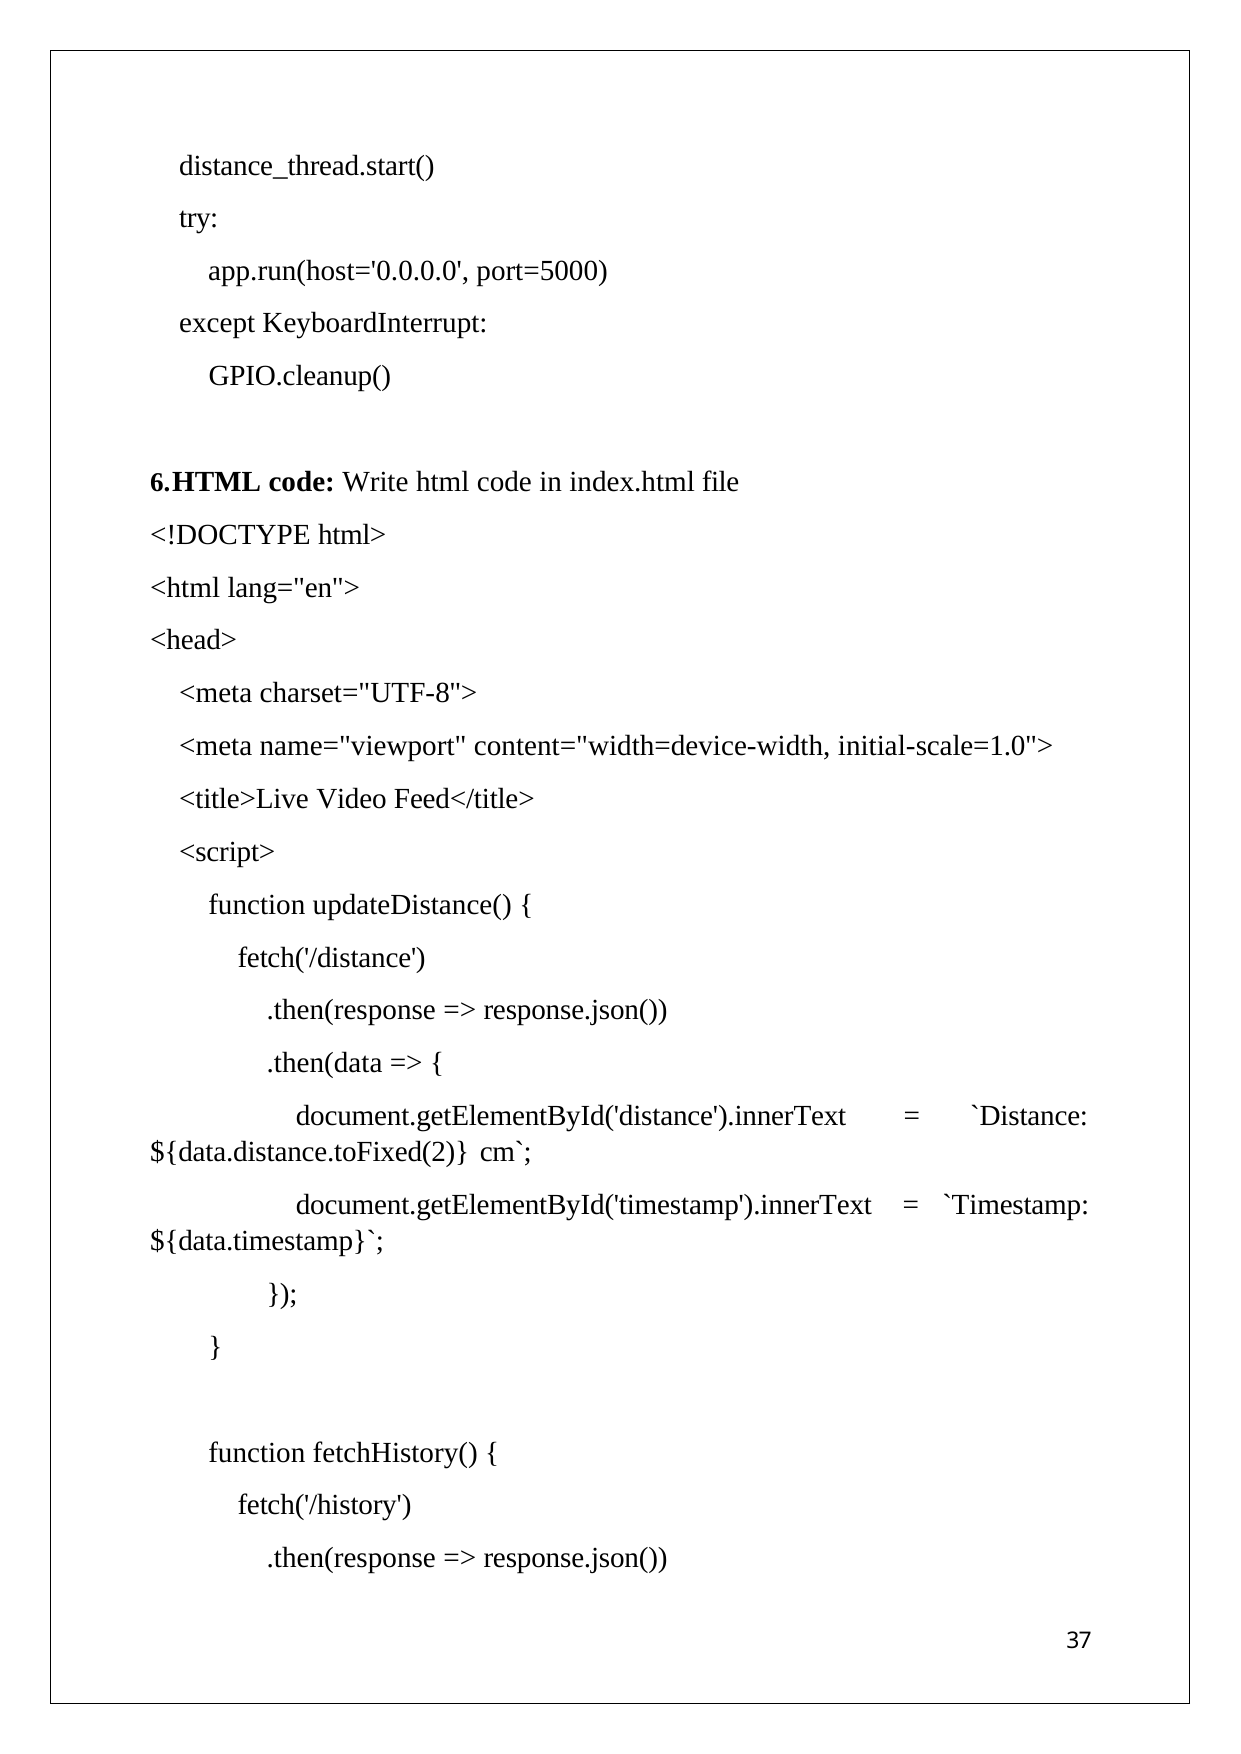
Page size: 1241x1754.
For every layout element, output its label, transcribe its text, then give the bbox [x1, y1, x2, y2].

text GPIO.cleanup() [208, 358, 1153, 392]
text } [208, 1329, 1153, 1363]
text <html lang="en"> [150, 570, 1153, 603]
text <!DOCTYPE html> [150, 517, 1153, 550]
text <head> [150, 622, 1153, 656]
text <title>Live Video Feed</title> [179, 781, 1153, 814]
text function updateDistance() { fetch('/distance') [208, 887, 579, 973]
text app.run(host='0.0.0.0', port=5000) except KeyboardInterrupt: [179, 253, 651, 339]
text <meta charset="UTF-8"> [179, 675, 1153, 709]
text }); [266, 1276, 1153, 1310]
text function fetchHistory() { fetch('/history') [208, 1435, 579, 1521]
text <meta name="viewport" content="width=device-width, initial-scale=1.0"> [179, 728, 1153, 762]
text document.getElementById('timestamp').innerText = `Timestamp: [296, 1187, 1153, 1221]
text distance_thread.start() try: [179, 148, 471, 234]
text ${data.distance.toFixed(2)} cm`; [150, 1134, 1153, 1168]
text .then(response => response.json()) [266, 1540, 1153, 1573]
text .then(response => response.json()) [266, 993, 1153, 1026]
text document.getElementById('distance').innerText = `Distance: [296, 1098, 1153, 1132]
text .then(data => { [266, 1045, 1153, 1079]
list HTML code: Write html code in index.html file [150, 464, 1153, 497]
text ${data.timestamp}`; [150, 1223, 1153, 1257]
text <script> [179, 834, 1153, 867]
